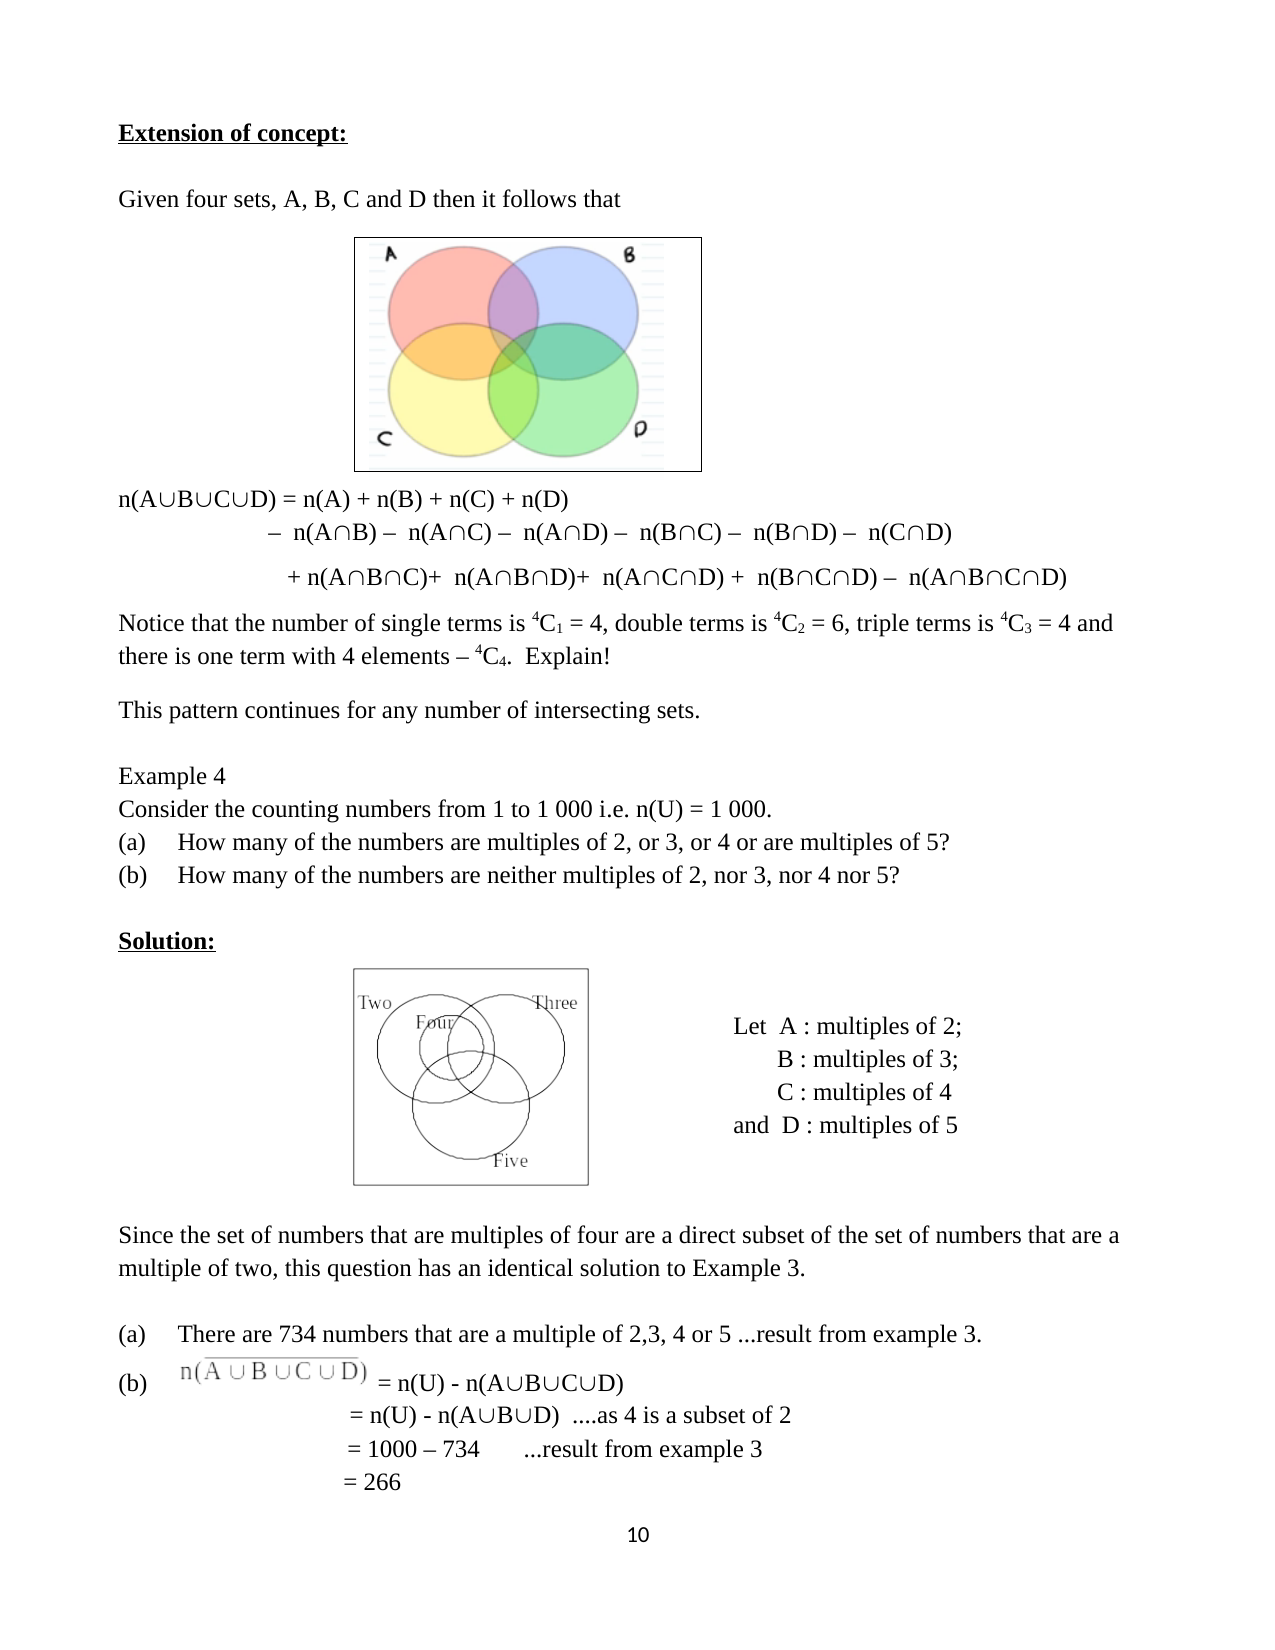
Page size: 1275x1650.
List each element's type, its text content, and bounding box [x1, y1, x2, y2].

text Extension of concept: [118, 118, 1157, 147]
text – n(AB) – n(AC) – n(AD) – n(BC) – n(BD) – n(CD) [193, 517, 1157, 546]
text Solution: [118, 926, 1157, 954]
picture [369, 242, 664, 471]
text (b) = n(U) - n(ABCD) [118, 1352, 1157, 1396]
text (b) How many of the numbers are neither multiples of 2, nor 3, nor 4 nor 5? [118, 860, 1157, 888]
text This pattern continues for any number of intersecting sets. [118, 695, 1157, 723]
text = n(U) - n(ABD) ....as 4 is a subset of 2 [118, 1401, 1157, 1429]
text (a) How many of the numbers are multiples of 2, or 3, or 4 or are multiples of 5? [118, 827, 1157, 856]
text Consider the counting numbers from 1 to 1 000 i.e. n(U) = 1 000. [118, 794, 1157, 822]
text Notice that the number of single terms is 4C1 = 4, double terms is 4C2 = 6, triple terms is 4C3 = 4 and there is one term with 4 elements – 4C4. Explain! [118, 608, 1157, 669]
text + n(ABC)+ n(ABD)+ n(ACD) + n(BCD) – n(ABCD) [268, 562, 1157, 591]
text = 266 [268, 1467, 1157, 1495]
text Example 4 [118, 761, 1157, 789]
text n(ABCD) = n(A) + n(B) + n(C) + n(D) [118, 484, 1157, 512]
picture [369, 472, 664, 480]
text Since the set of numbers that are multiples of four are a direct subset of the set of numbers that are a multiple of two, this question has an identical solution to Example 3. [118, 1220, 1157, 1282]
text (a) There are 734 numbers that are a multiple of 2,3, 4 or 5 ...result from example 3. [118, 1319, 1157, 1348]
text Given four sets, A, B, C and D then it follows that [118, 184, 1157, 213]
text = 1000 – 734 ...result from example 3 [118, 1434, 1157, 1462]
